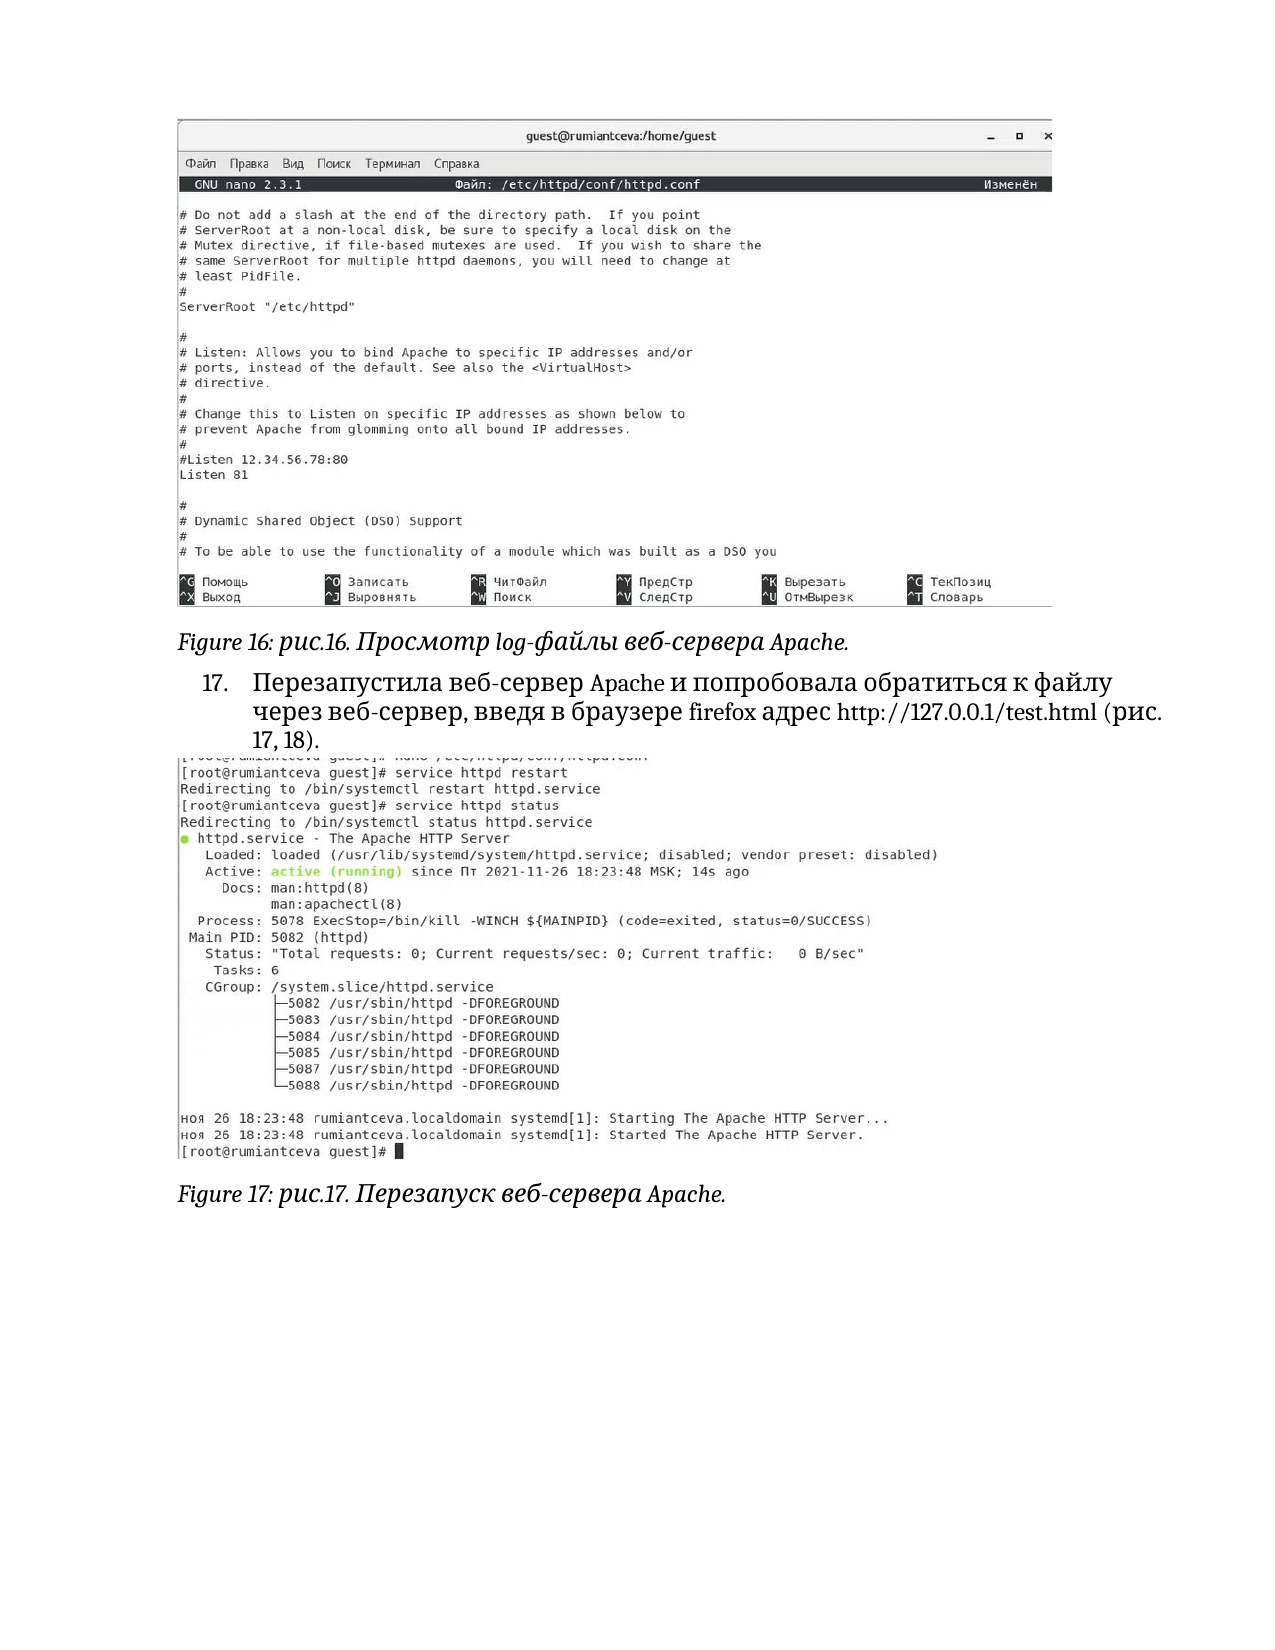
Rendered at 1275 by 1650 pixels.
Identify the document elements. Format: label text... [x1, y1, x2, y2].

text Figure 17: рис.17. Перезапуск веб-сервера Apache. [177, 1180, 1186, 1209]
text Figure 16: рис.16. Просмотр log-файлы веб-сервера Apache. [177, 628, 1186, 656]
picture [177, 118, 1053, 607]
list Перезапустила веб-сервер Apache и попробовала обратиться к файлу через веб-сервер, введя в браузере firefox адрес http://127.0.0.1/test.html (рис. 17, 18). [202, 669, 1186, 755]
picture [177, 758, 1053, 1159]
